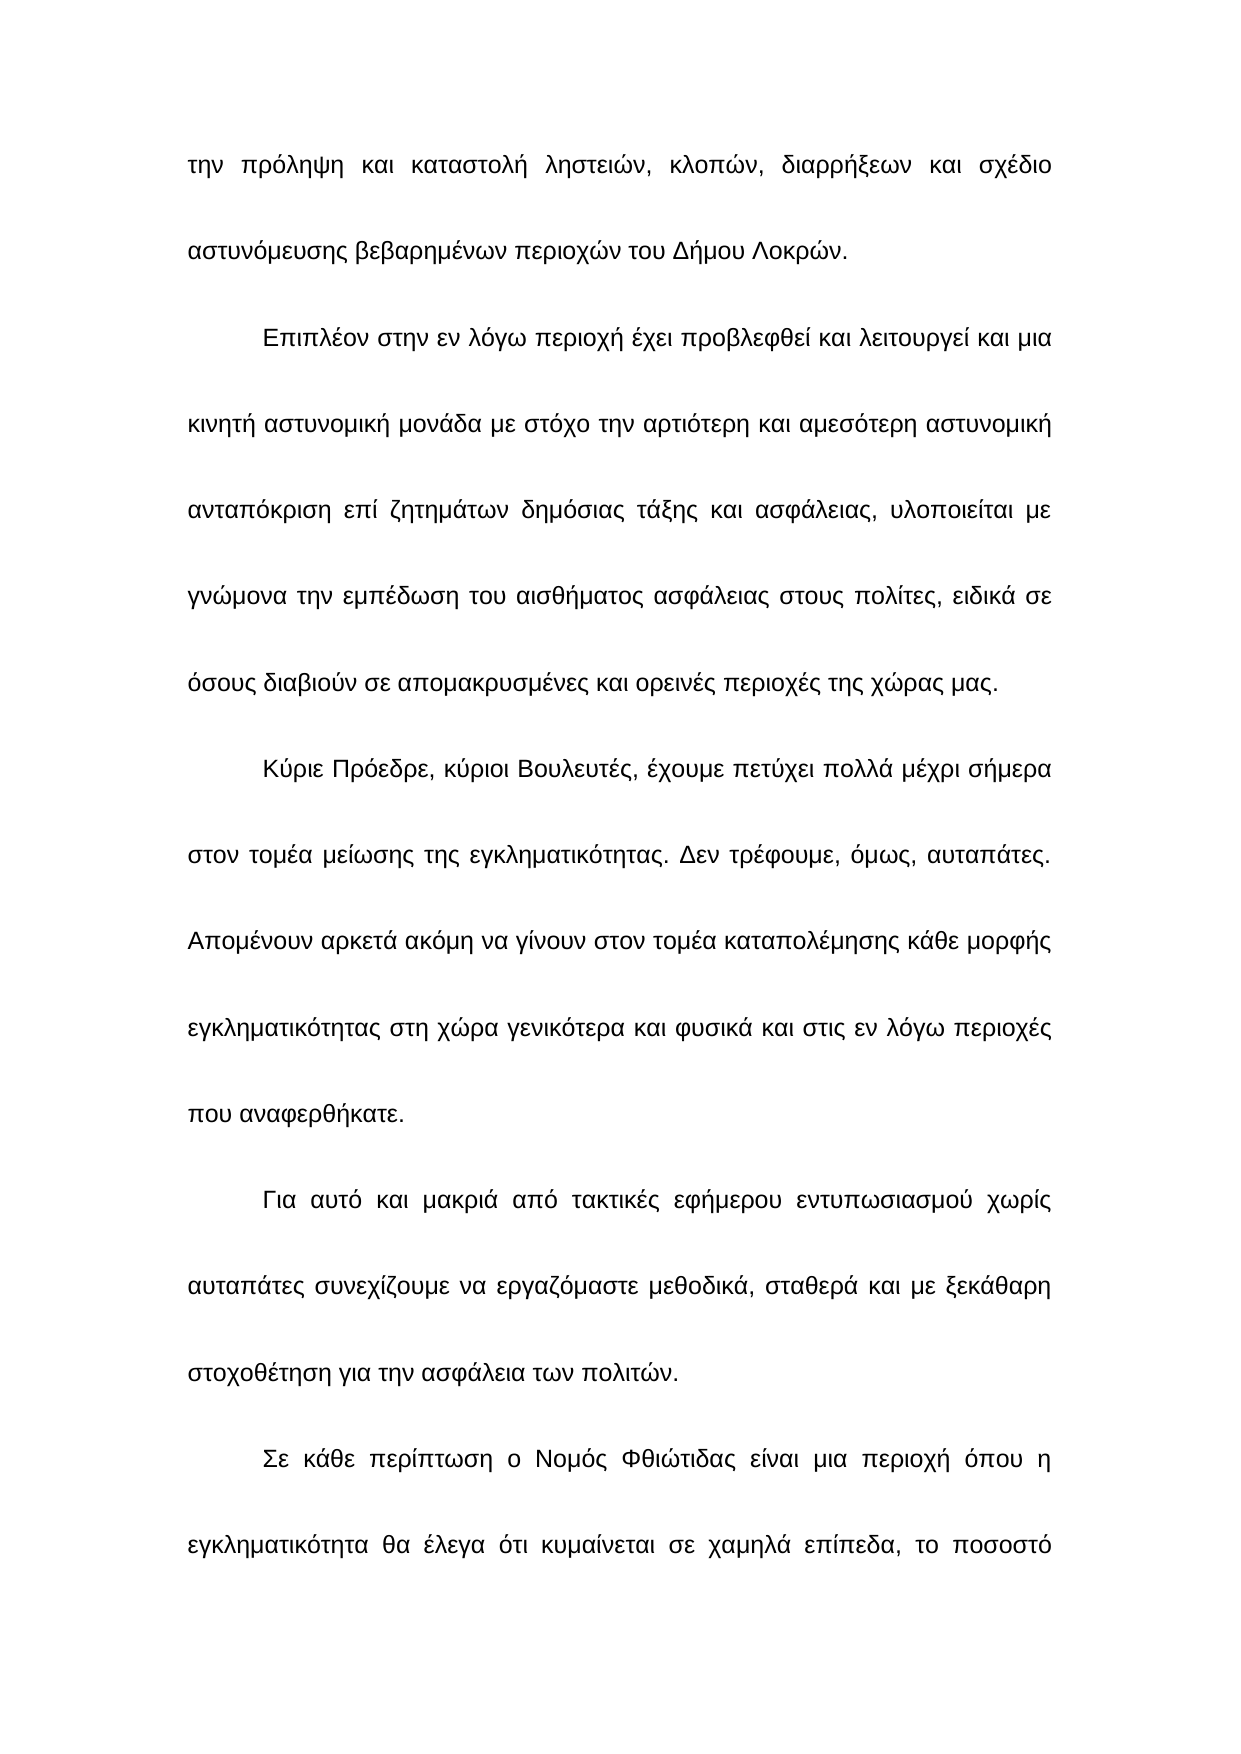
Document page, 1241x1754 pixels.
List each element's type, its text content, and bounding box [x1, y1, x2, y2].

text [187, 150, 1053, 265]
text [187, 1444, 1053, 1559]
text Επιπλέον στην εν λόγω περιοχή έχει προβλεφθεί και λειτουργεί και μια κινητή αστυνομική μονάδα με στόχο την αρτιότερη και αμεσότερη αστυνομική ανταπόκριση επί ζητημάτων δημόσιας τάξης και ασφάλειας, υλοποιείται με γνώμονα την εμπέδωση του αισθήματος ασφάλειας στους πολίτες, ειδικά σε όσους διαβιούν σε απομακρυσμένες και ορεινές περιοχές της χώρας μας. [187, 322, 1053, 696]
text Κύριε Πρόεδρε, κύριοι Βουλευτές, έχουμε πετύχει πολλά μέχρι σήμερα στον τομέα μείωσης της εγκληματικότητας. Δεν τρέφουμε, όμως, αυταπάτες. Απομένουν αρκετά ακόμη να γίνουν στον τομέα καταπολέμησης κάθε μορφής εγκληματικότητας στη χώρα γενικότερα και φυσικά και στις εν λόγω περιοχές που αναφερθήκατε. [187, 754, 1053, 1127]
text Για αυτό και μακριά από τακτικές εφήμερου εντυπωσιασμού χωρίς αυταπάτες συνεχίζουμε να εργαζόμαστε μεθοδικά, σταθερά και με ξεκάθαρη στοχοθέτηση για την ασφάλεια των πολιτών. [187, 1185, 1053, 1386]
